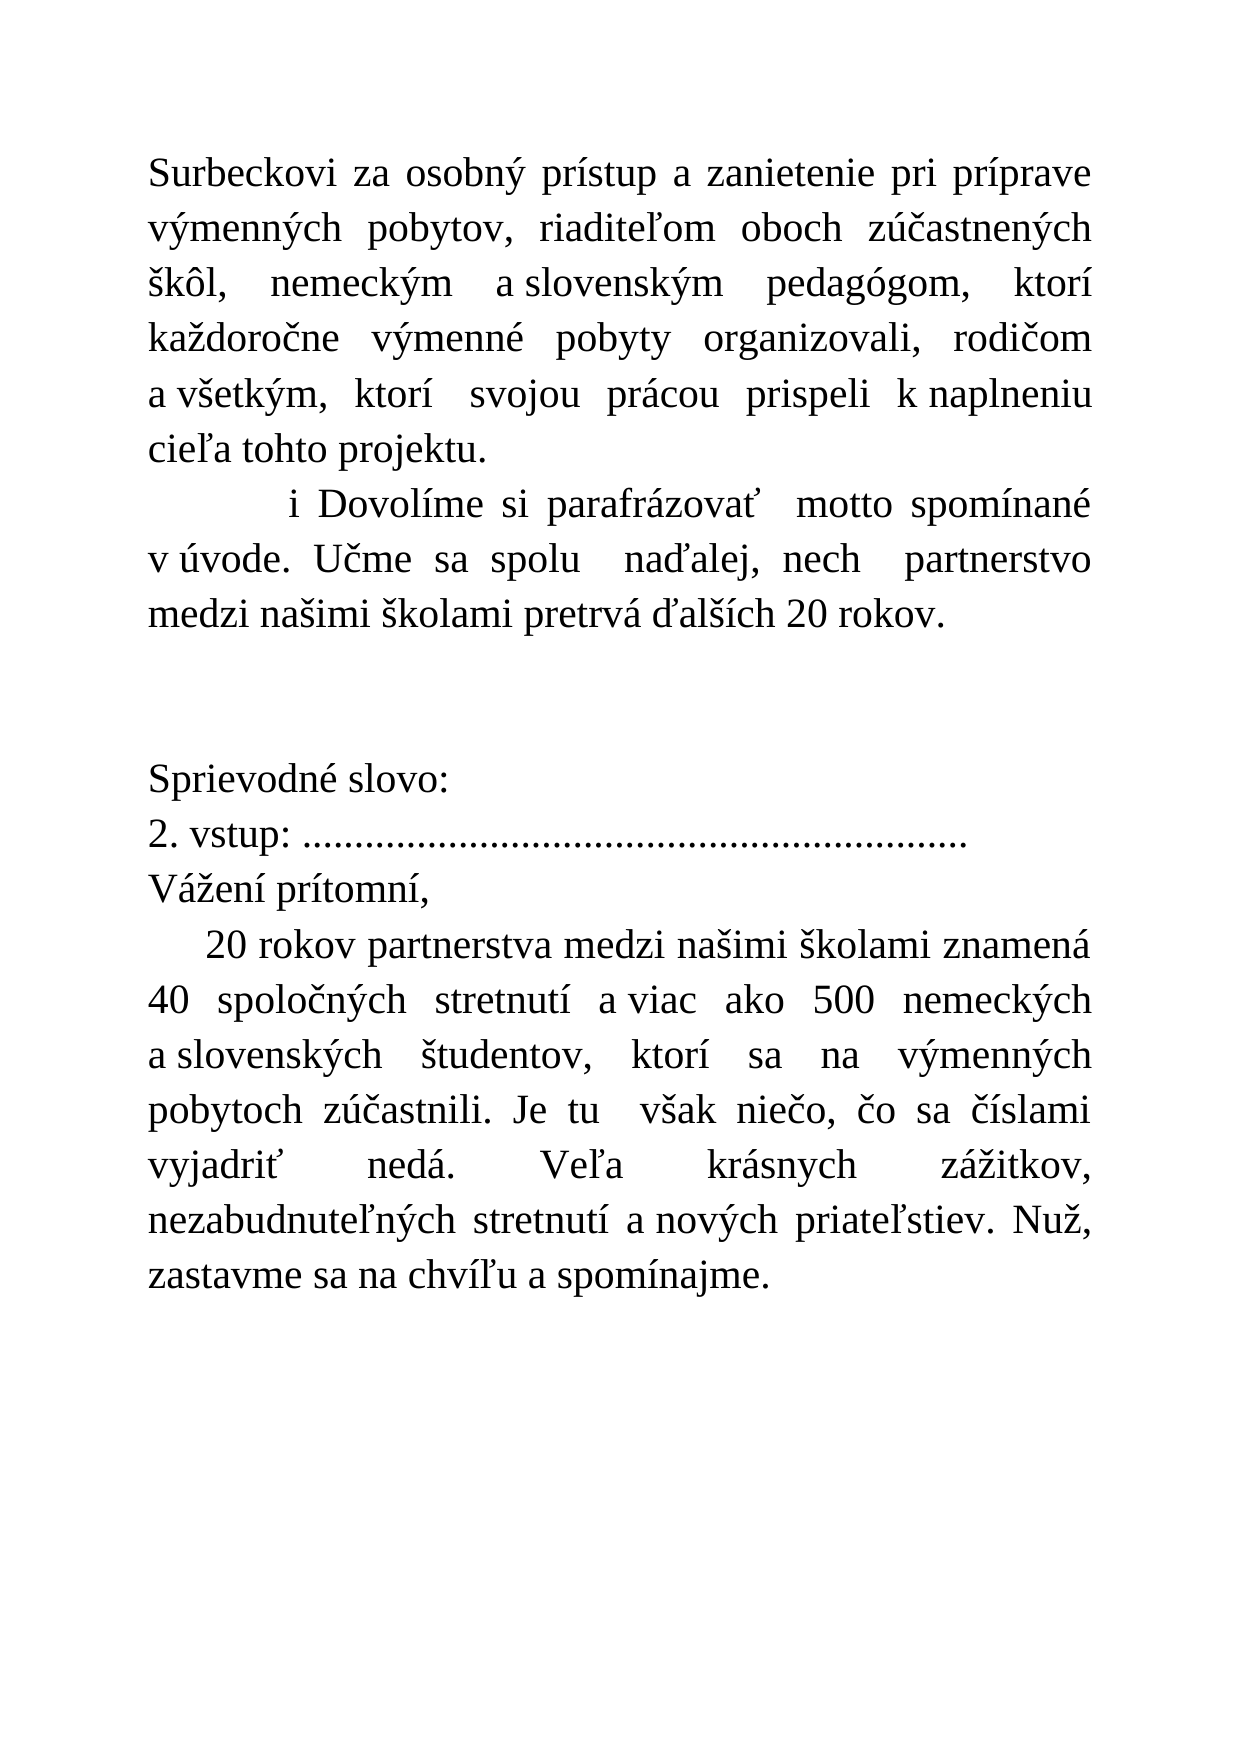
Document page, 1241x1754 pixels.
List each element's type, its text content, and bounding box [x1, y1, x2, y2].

text i Dovolíme si parafrázovať motto spomínané v úvode. Učme sa spolu naďalej, nech partnerstvo medzi našimi školami pretrvá ďalších 20 rokov. [148, 478, 1093, 636]
text Sprievodné slovo: [148, 754, 1093, 802]
text Vážení prítomní, [148, 864, 1093, 912]
text 20 rokov partnerstva medzi našimi školami znamená 40 spoločných stretnutí a viac ako 500 nemeckých a slovenských študentov, ktorí sa na výmenných pobytoch zúčastnili. Je tu však niečo, čo sa číslami vyjadriť nedá. Veľa krásnych zážitkov, nezabudnuteľných stretnutí a nových priateľstiev. Nuž, zastavme sa na chvíľu a spomínajme. [148, 919, 1093, 1298]
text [148, 148, 1093, 471]
text 2. vstup: ................................................................ [148, 809, 1093, 857]
